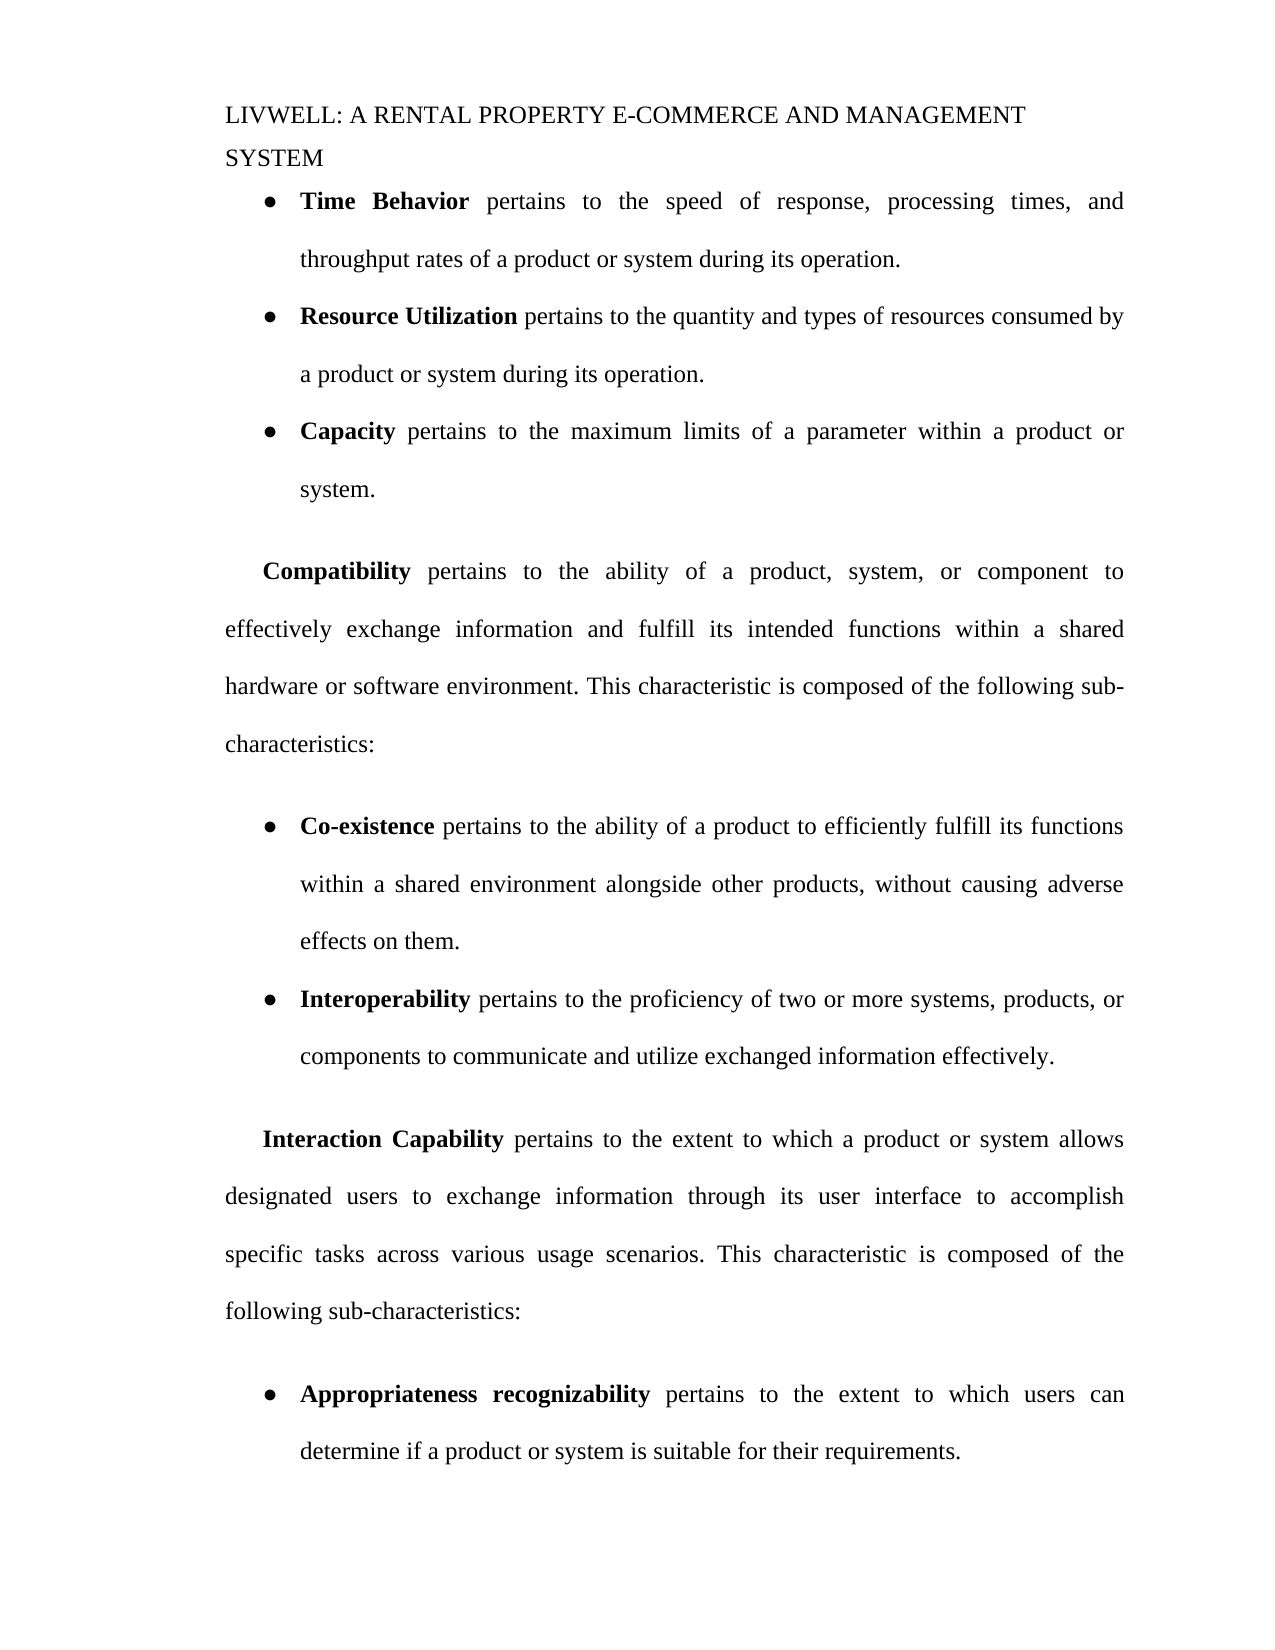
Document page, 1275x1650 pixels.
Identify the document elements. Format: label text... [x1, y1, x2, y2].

list Capacity pertains to the maximum limits of a parameter within a product or system. [262, 416, 1125, 502]
text Compatibility pertains to the ability of a product, system, or component to effectively exchange information and fulfill its intended functions within a shared hardware or software environment. This characteristic is composed of the following sub-characteristics: [225, 556, 1125, 757]
list Resource Utilization pertains to the quantity and types of resources consumed by a product or system during its operation. [262, 301, 1125, 387]
list Appropriateness recognizability pertains to the extent to which users can determine if a product or system is suitable for their requirements. [262, 1379, 1125, 1465]
text Interaction Capability pertains to the extent to which a product or system allows designated users to exchange information through its user interface to accomplish specific tasks across various usage scenarios. This characteristic is composed of the following sub-characteristics: [225, 1124, 1125, 1325]
list Interoperability pertains to the proficiency of two or more systems, products, or components to communicate and utilize exchanged information effectively. [262, 984, 1125, 1070]
list Co-existence pertains to the ability of a product to efficiently fulfill its functions within a shared environment alongside other products, without causing adverse effects on them. [262, 811, 1125, 955]
list Time Behavior pertains to the speed of response, processing times, and throughput rates of a product or system during its operation. [262, 186, 1125, 272]
